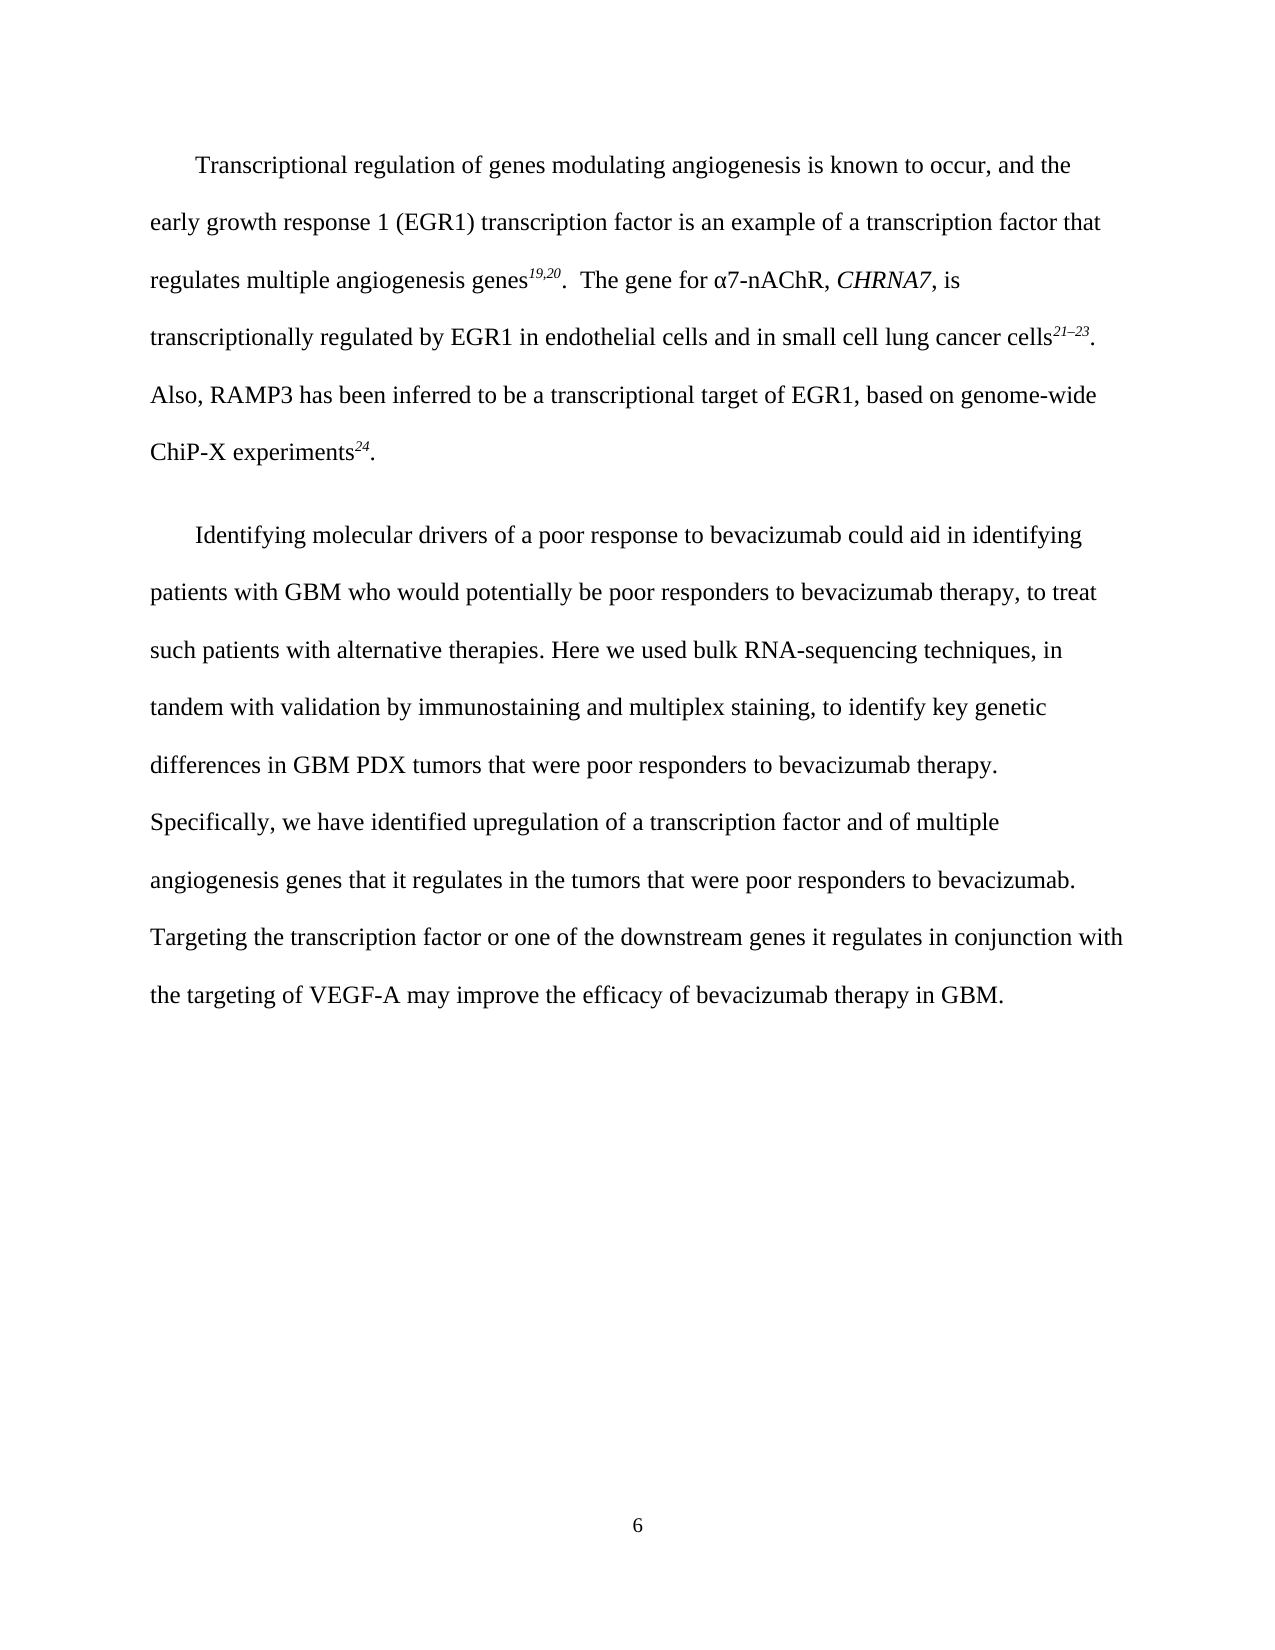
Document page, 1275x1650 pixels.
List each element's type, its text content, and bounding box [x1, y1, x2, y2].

subtitle Transcriptional regulation of genes modulating angiogenesis is known to occur, and the early growth response 1 (EGR1) transcription factor is an example of a transcription factor that regulates multiple angiogenesis genes19,20. The gene for α7-nAChR, CHRNA7, is transcriptionally regulated by EGR1 in endothelial cells and in small cell lung cancer cells21–23. Also, RAMP3 has been inferred to be a transcriptional target of EGR1, based on genome-wide ChiP-X experiments24. [150, 150, 1125, 466]
subtitle Identifying molecular drivers of a poor response to bevacizumab could aid in identifying patients with GBM who would potentially be poor responders to bevacizumab therapy, to treat such patients with alternative therapies. Here we used bulk RNA-sequencing techniques, in tandem with validation by immunostaining and multiplex staining, to identify key genetic differences in GBM PDX tumors that were poor responders to bevacizumab therapy. Specifically, we have identified upregulation of a transcription factor and of multiple angiogenesis genes that it regulates in the tumors that were poor responders to bevacizumab. Targeting the transcription factor or one of the downstream genes it regulates in conjunction with the targeting of VEGF-A may improve the efficacy of bevacizumab therapy in GBM. [150, 520, 1125, 1009]
